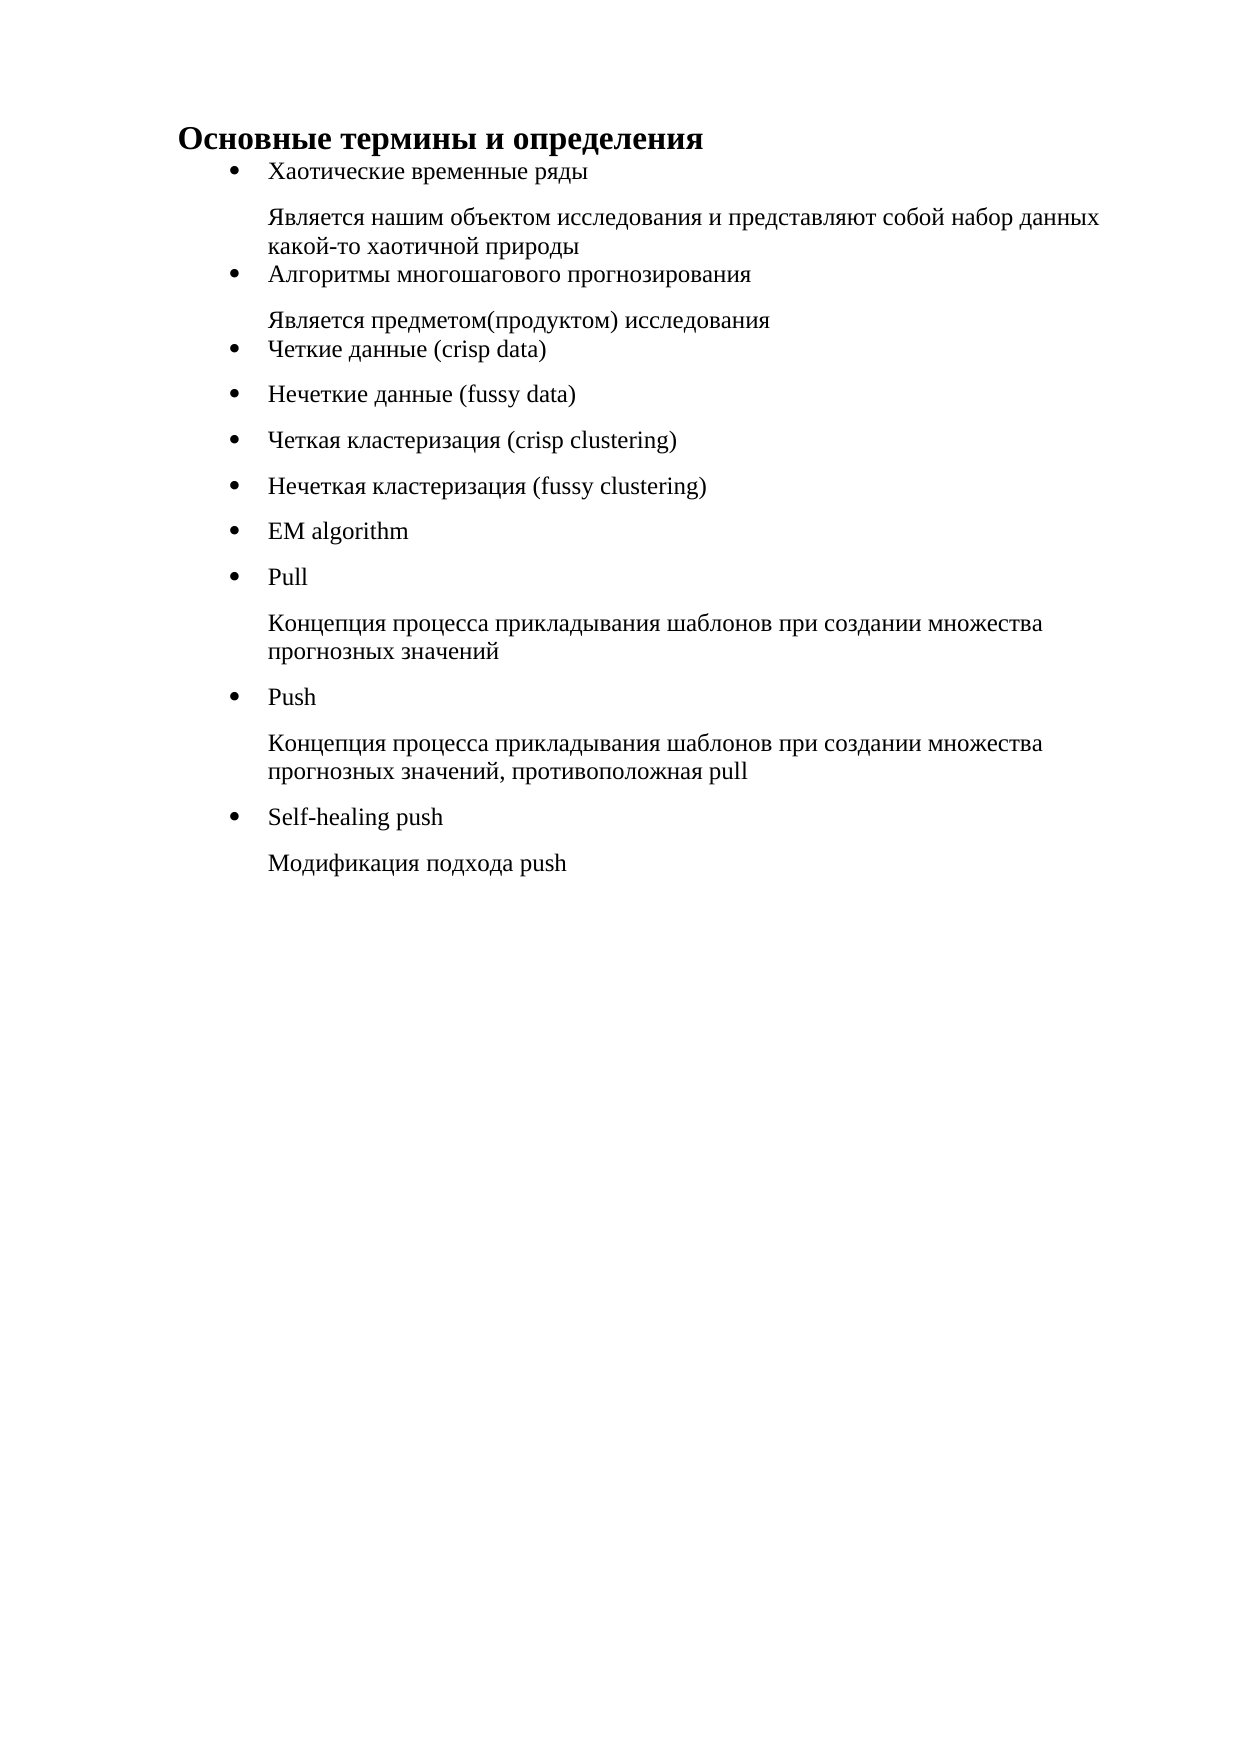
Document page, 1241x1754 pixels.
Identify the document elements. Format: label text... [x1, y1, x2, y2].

list Четкая кластеризация (сrisp clustering) [230, 425, 1152, 454]
text Основные термины и определения [177, 118, 1152, 156]
list Четкие данные (crisp data) [230, 334, 1152, 363]
list Pull [230, 562, 1152, 591]
list Концепция процесса прикладывания шаблонов при создании множества прогнозных значений, противоположная pull [268, 728, 1152, 785]
list Хаотические временные ряды [230, 156, 1152, 185]
list Модификация подхода push [268, 848, 1152, 876]
list Является предметом(продуктом) исследования [268, 305, 1152, 334]
list Концепция процесса прикладывания шаблонов при создании множества прогнозных значений [268, 608, 1152, 665]
list Алгоритмы многошагового прогнозирования [230, 259, 1152, 288]
list Нечеткие данные (fussy data) [230, 379, 1152, 408]
list Self-healing push [230, 802, 1152, 831]
list EM algorithm [230, 516, 1152, 545]
list Push [230, 682, 1152, 711]
list Является нашим объектом исследования и представляют собой набор данных какой-то хаотичной природы [268, 202, 1152, 259]
list Нечеткая кластеризация (fussy clustering) [230, 471, 1152, 499]
